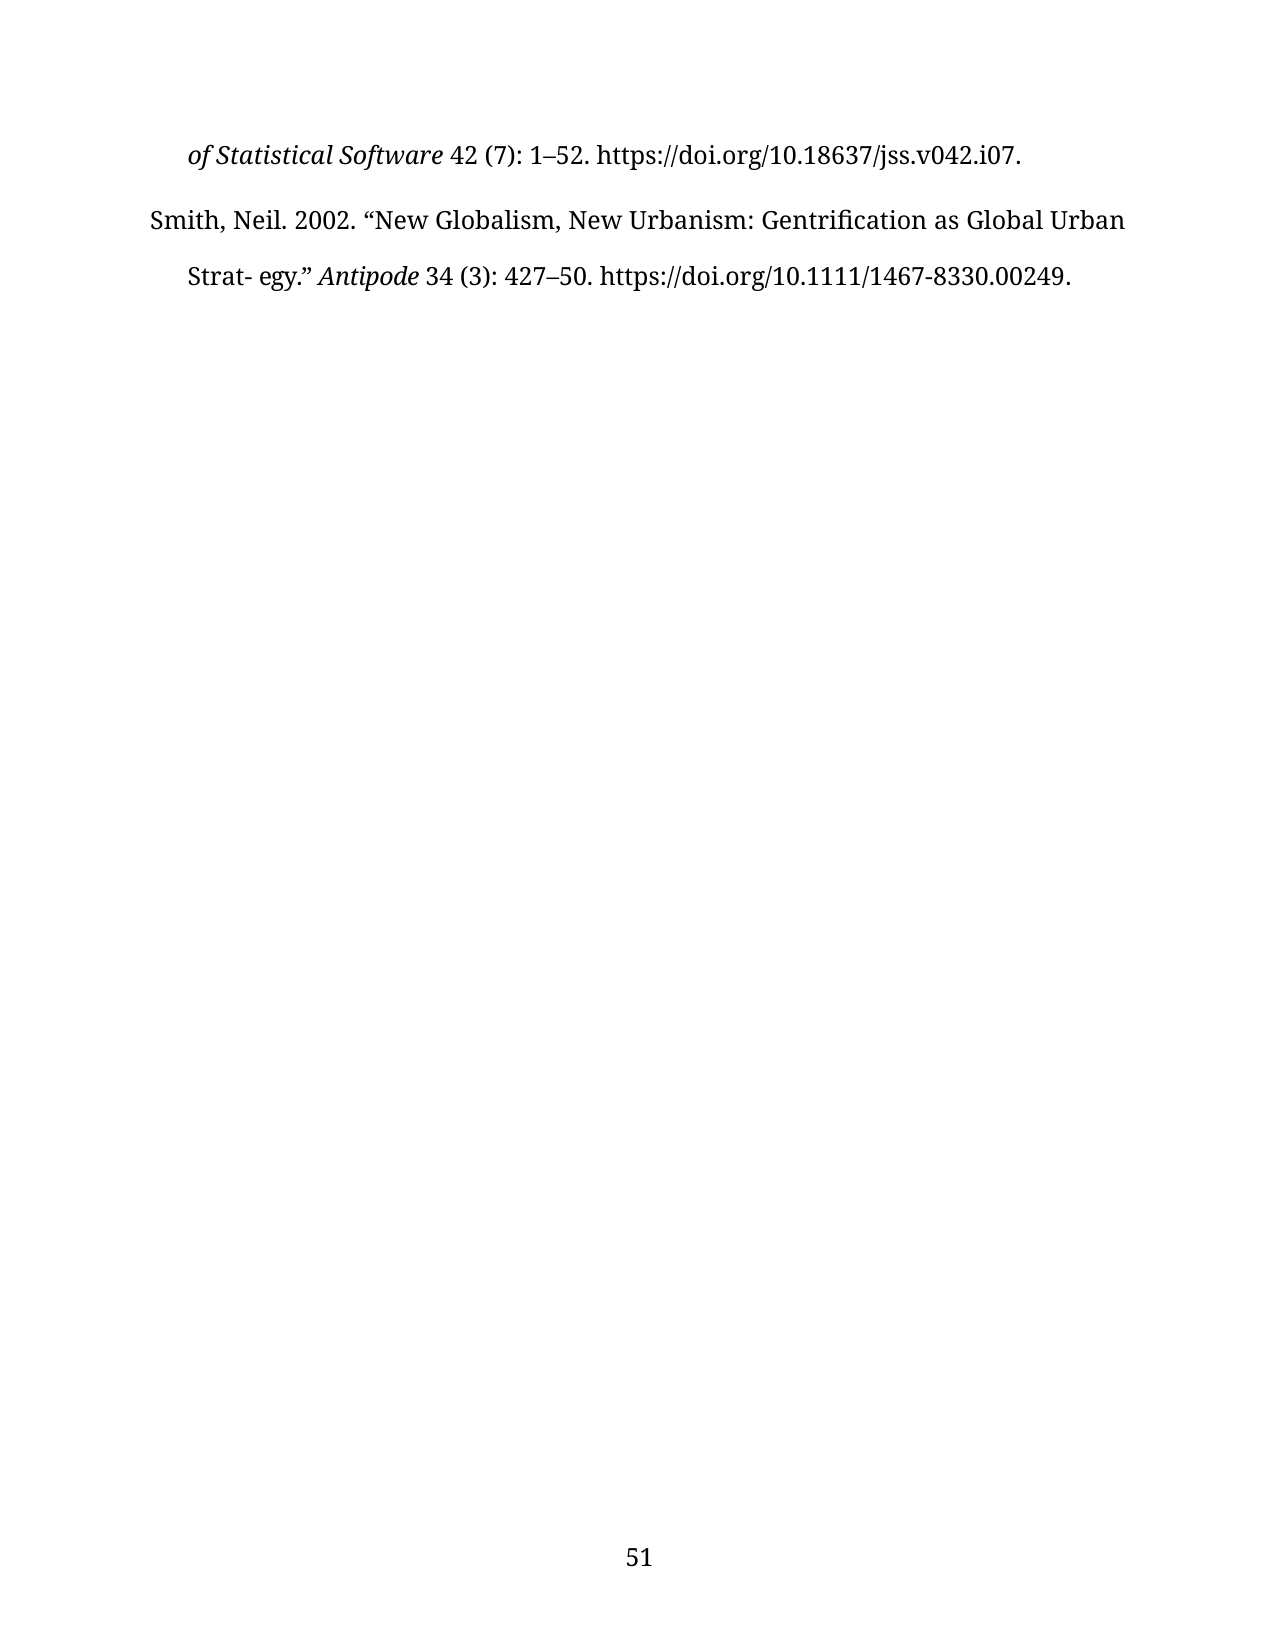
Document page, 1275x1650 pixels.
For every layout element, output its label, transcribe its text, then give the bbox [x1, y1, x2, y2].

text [150, 137, 1125, 172]
text Smith, Neil. 2002. “New Globalism, New Urbanism: Gentrification as Global Urban Strat- egy.” Antipode 34 (3): 427–50. https://doi.org/10.1111/1467-8330.00249. [150, 203, 1125, 293]
